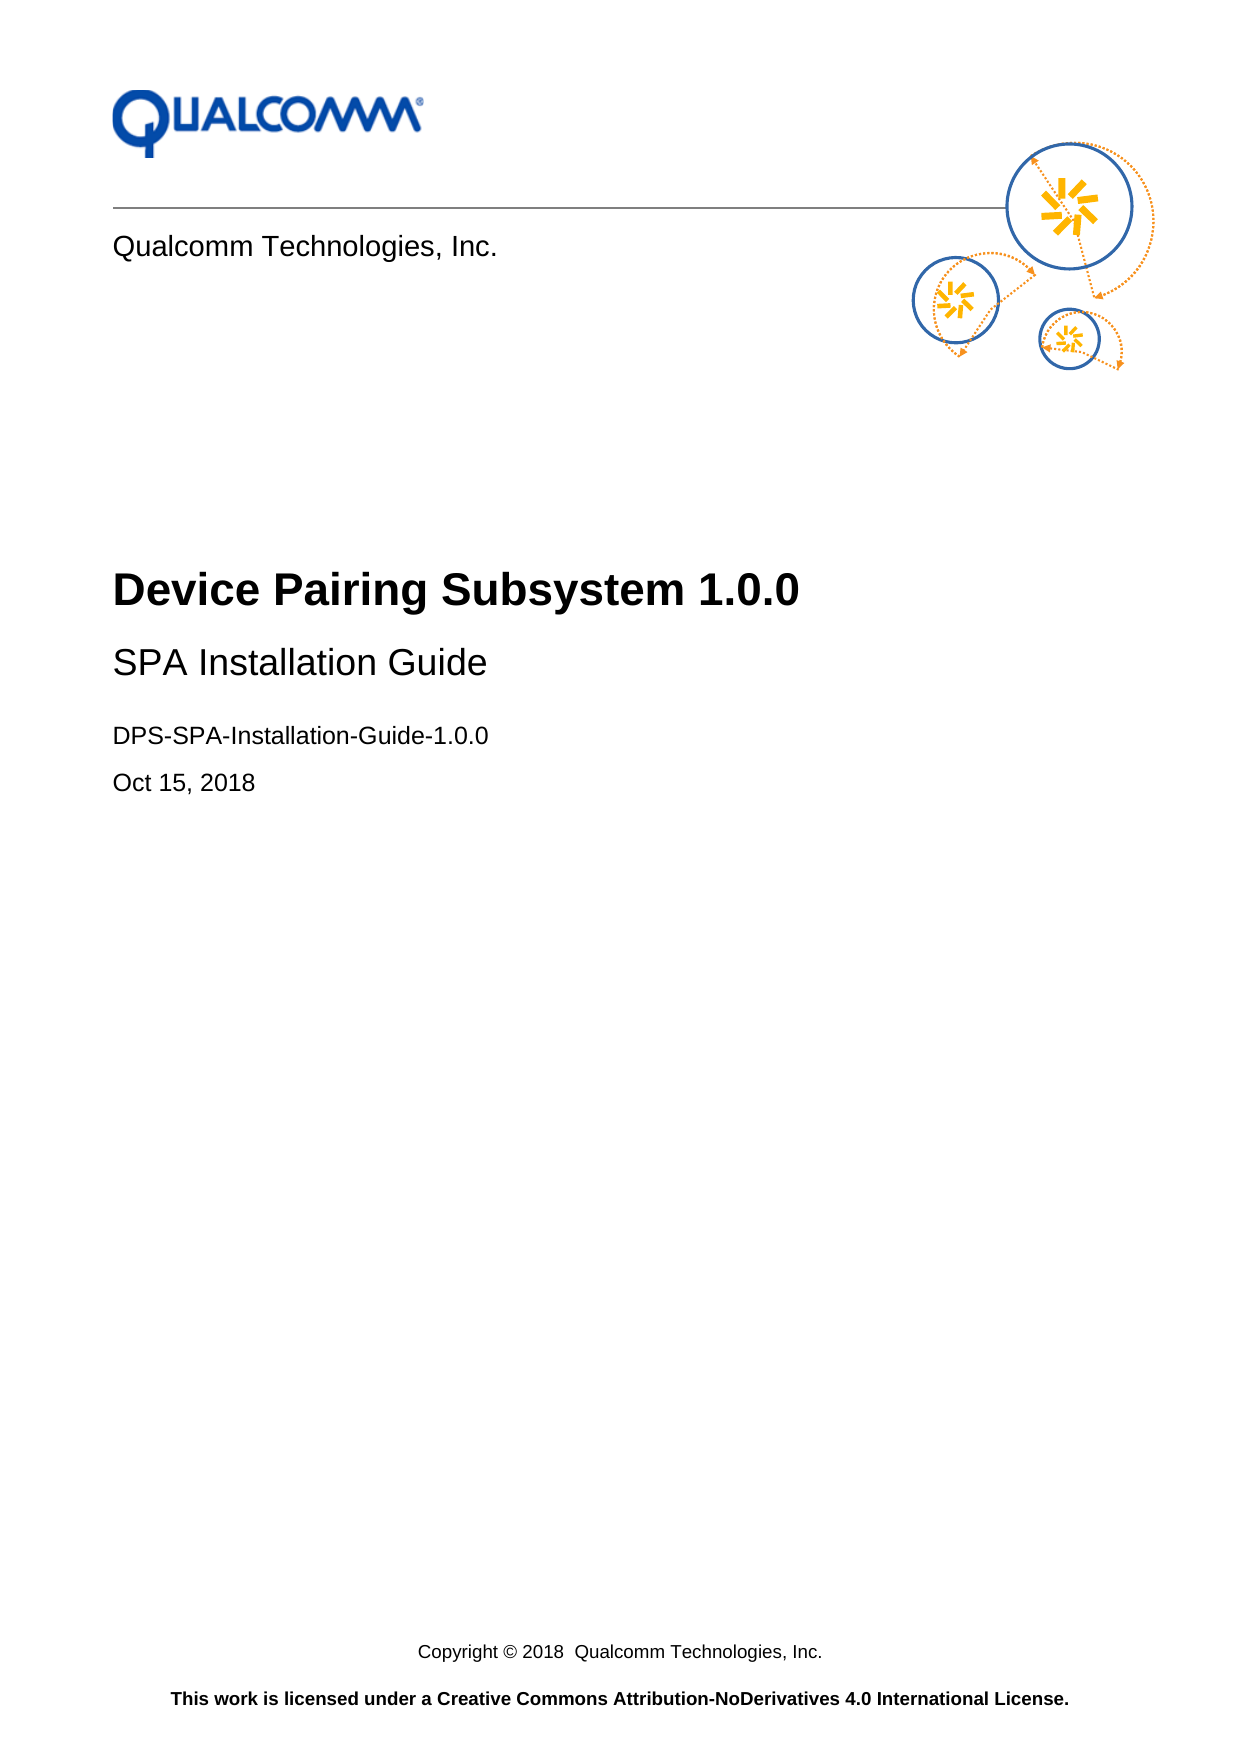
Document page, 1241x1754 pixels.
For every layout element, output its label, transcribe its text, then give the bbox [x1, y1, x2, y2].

picture [112, 90, 424, 158]
text DPS-SPA-Installation-Guide-1.0.0 [112, 721, 1128, 749]
text Oct 15, 2018 [112, 768, 1128, 797]
text Device Pairing Subsystem 1.0.0 [112, 562, 1128, 615]
text SPA Installation Guide [112, 640, 1128, 683]
